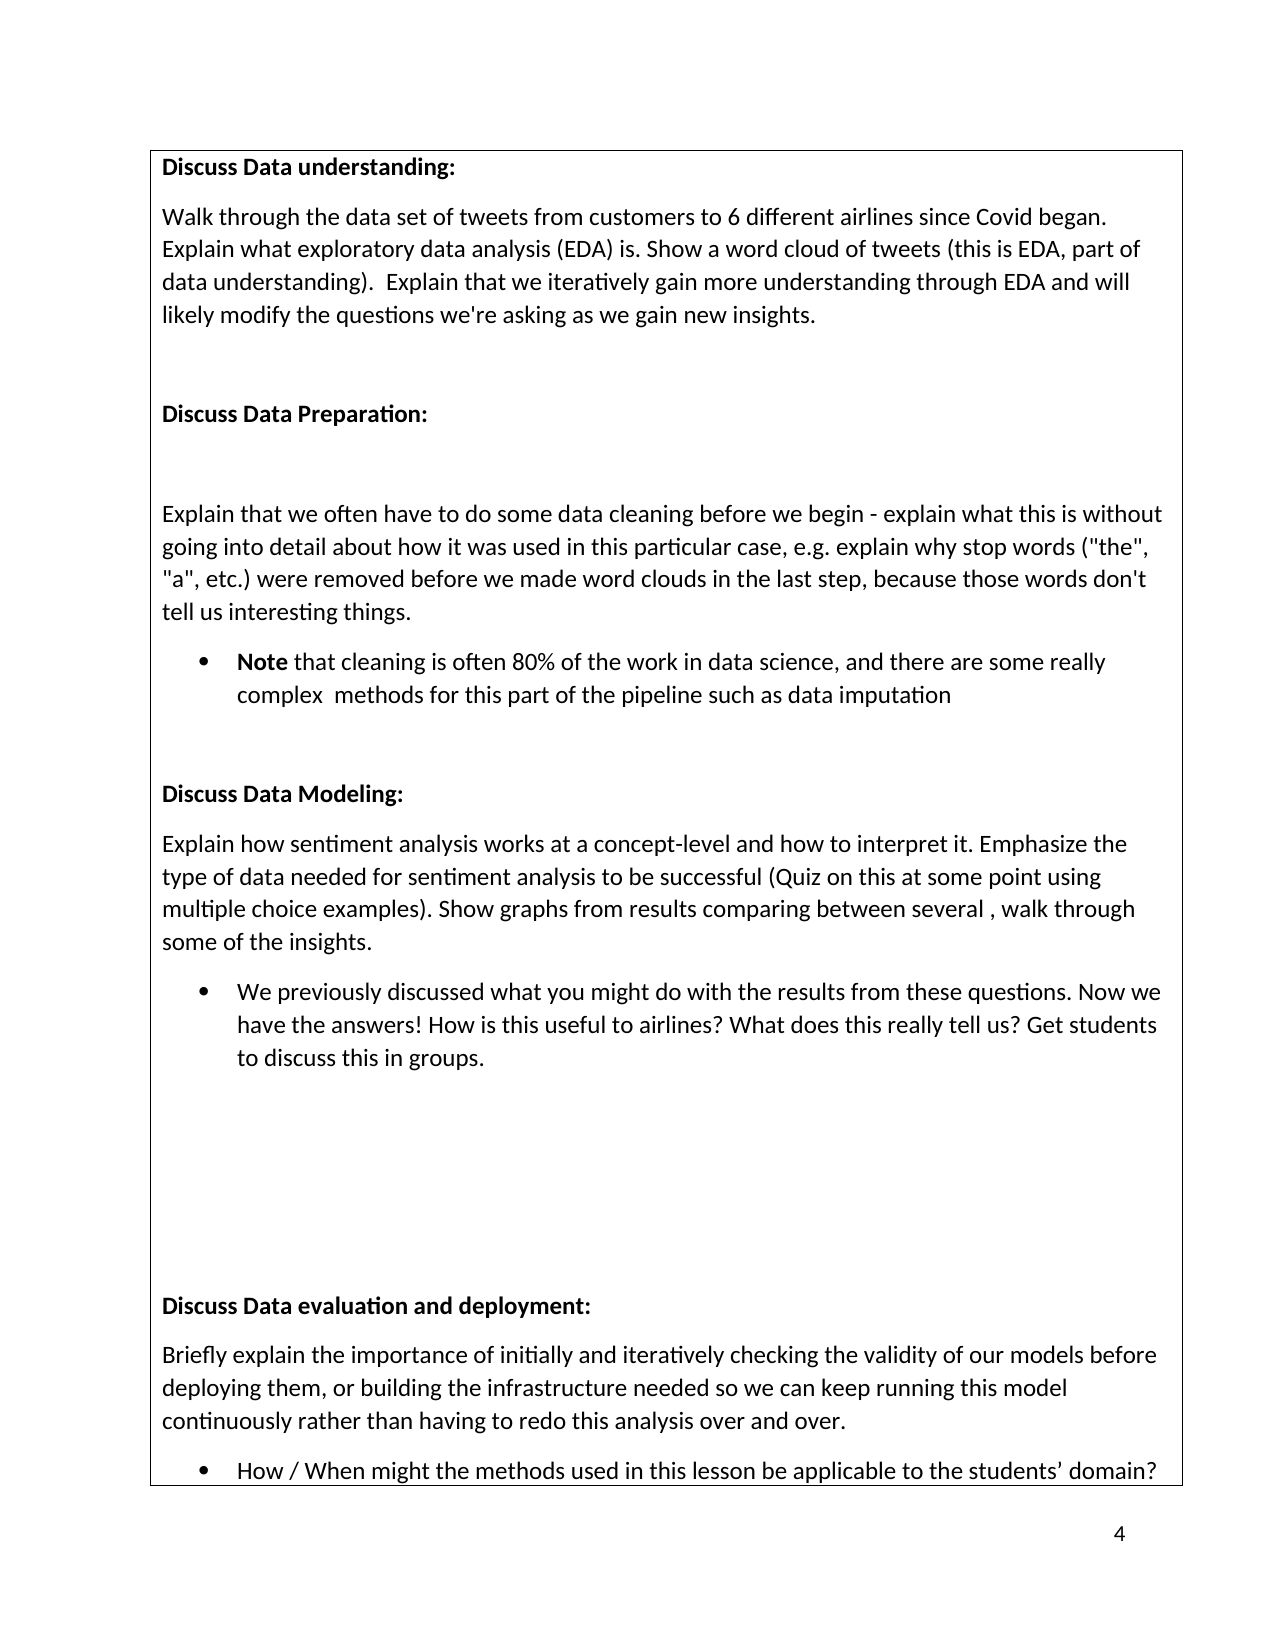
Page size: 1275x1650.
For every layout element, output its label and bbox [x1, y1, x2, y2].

table_cell [151, 151, 1182, 1485]
